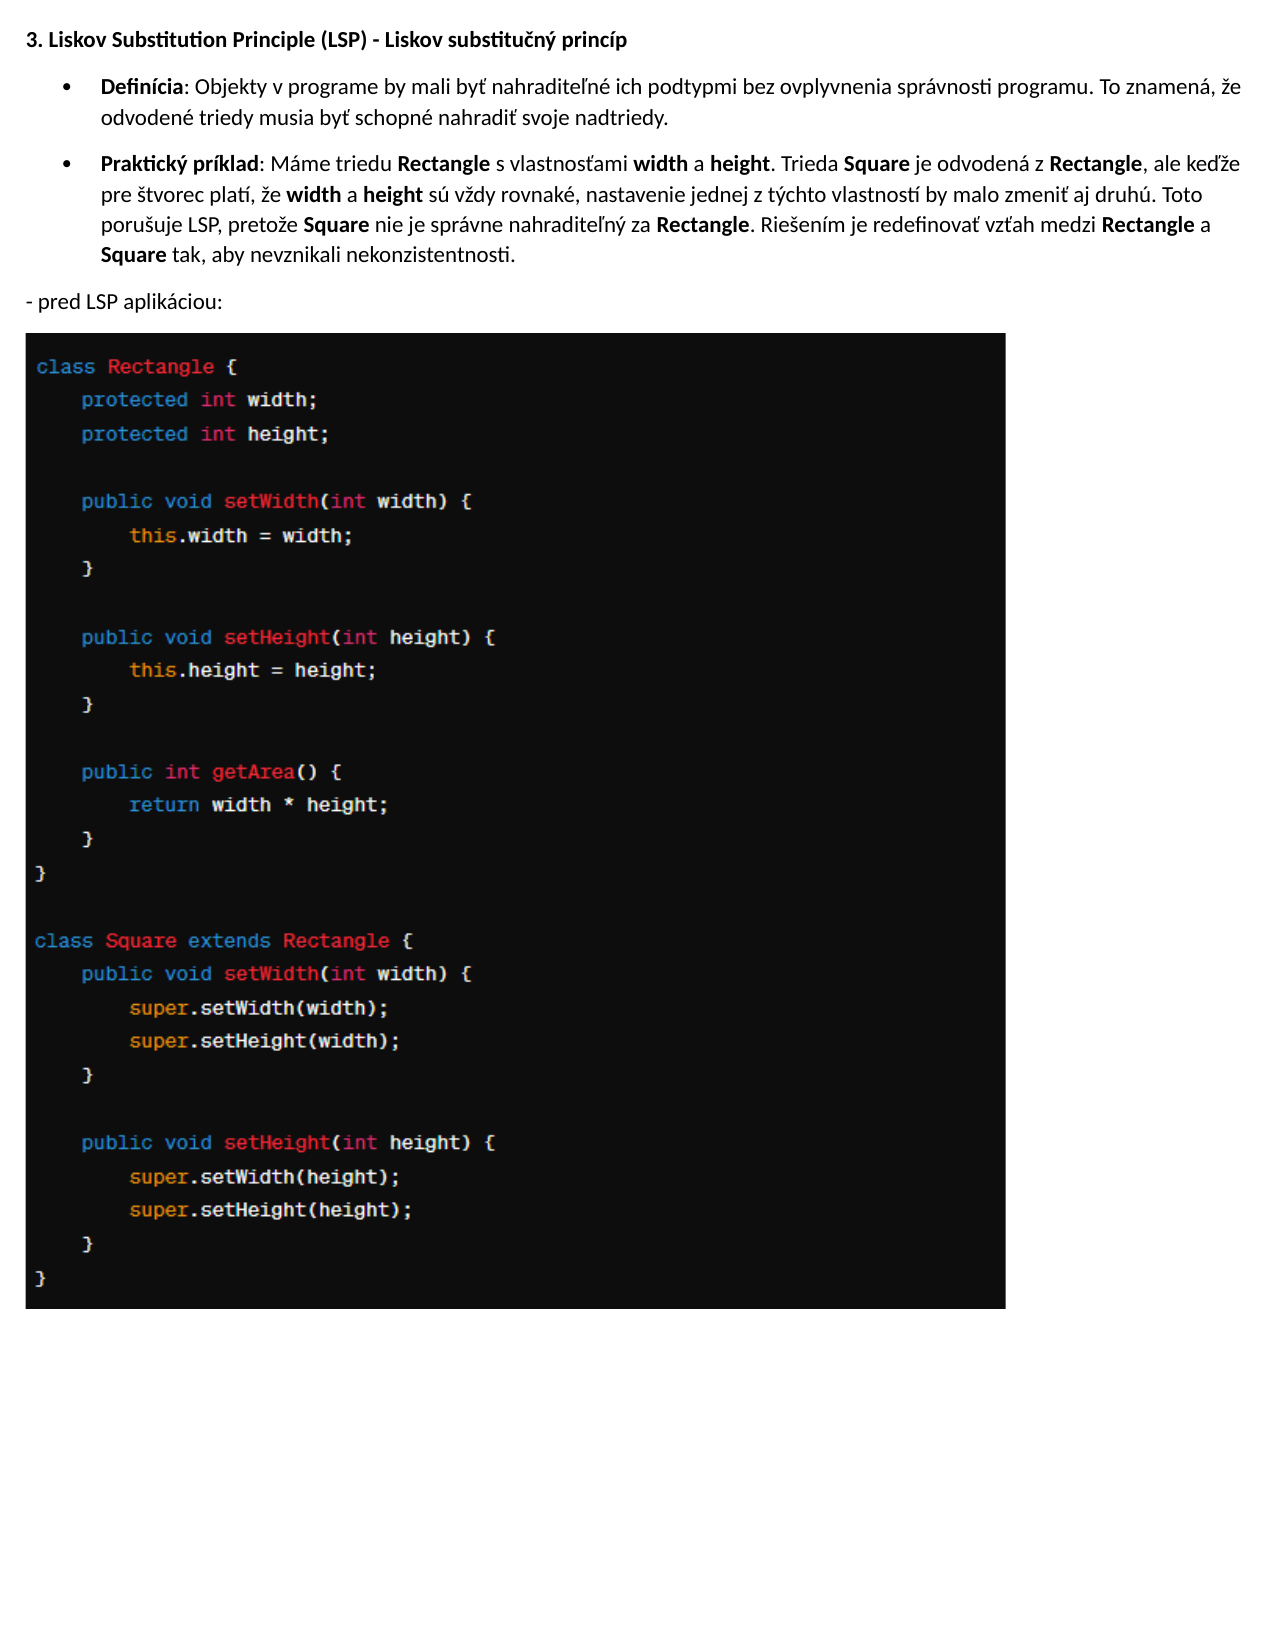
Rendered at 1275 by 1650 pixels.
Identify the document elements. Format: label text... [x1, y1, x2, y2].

text 3. Liskov Substitution Principle (LSP) - Liskov substitučný princíp [26, 26, 1249, 53]
list Definícia: Objekty v programe by mali byť nahraditeľné ich podtypmi bez ovplyvnenia správnosti programu. To znamená, že odvodené triedy musia byť schopné nahradiť svoje nadtriedy. [63, 72, 1249, 131]
list Praktický príklad: Máme triedu Rectangle s vlastnosťami width a height. Trieda Square je odvodená z Rectangle, ale keďže pre štvorec platí, že width a height sú vždy rovnaké, nastavenie jednej z týchto vlastností by malo zmeniť aj druhú. Toto porušuje LSP, pretože Square nie je správne nahraditeľný za Rectangle. Riešením je redefinovať vzťah medzi Rectangle a Square tak, aby nevznikali nekonzistentnosti. [63, 149, 1249, 268]
picture [25, 333, 1006, 1309]
text - pred LSP aplikáciou: [26, 287, 1249, 315]
